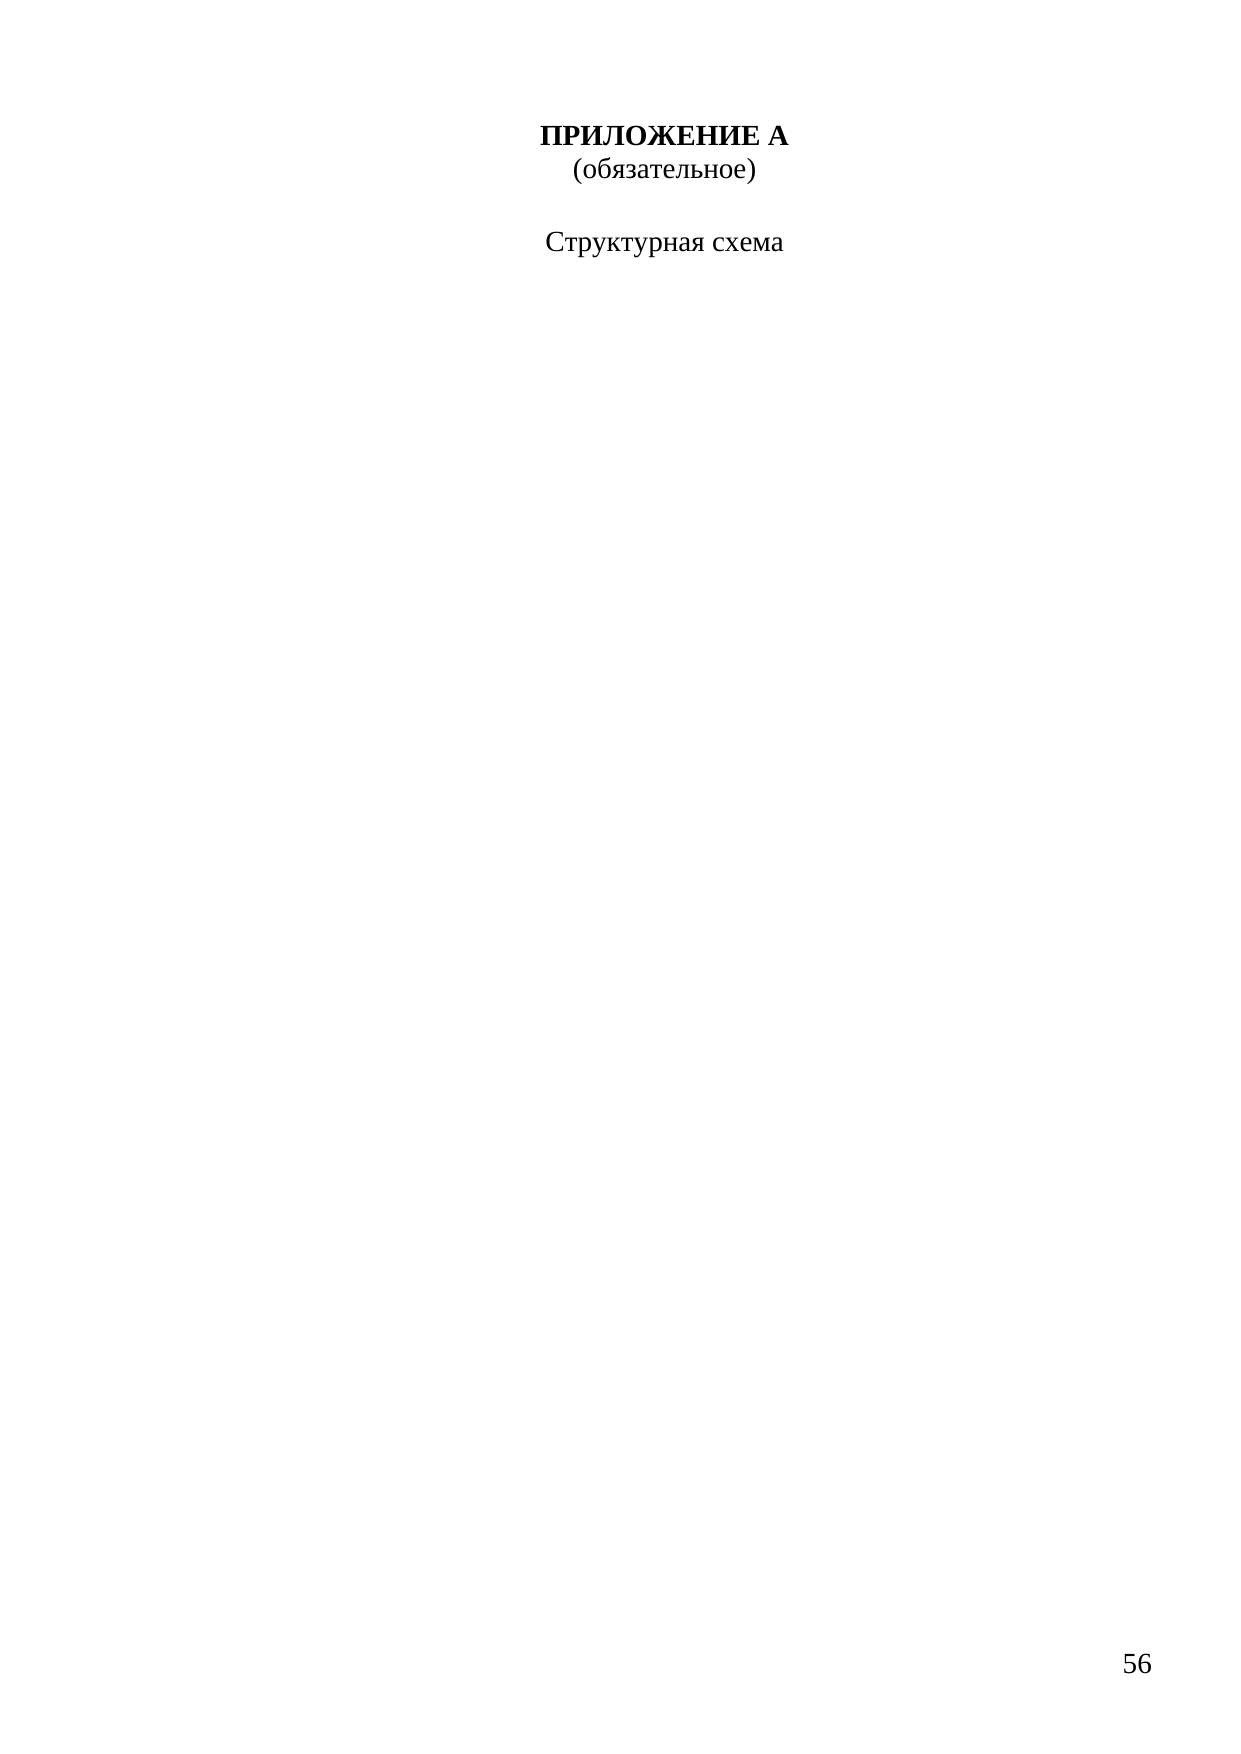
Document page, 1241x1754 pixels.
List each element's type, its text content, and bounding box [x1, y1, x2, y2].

text (обязательное) [177, 152, 1152, 185]
text Структурная схема [177, 224, 1152, 257]
text ПРИЛОЖЕНИЕ А [177, 118, 1152, 152]
